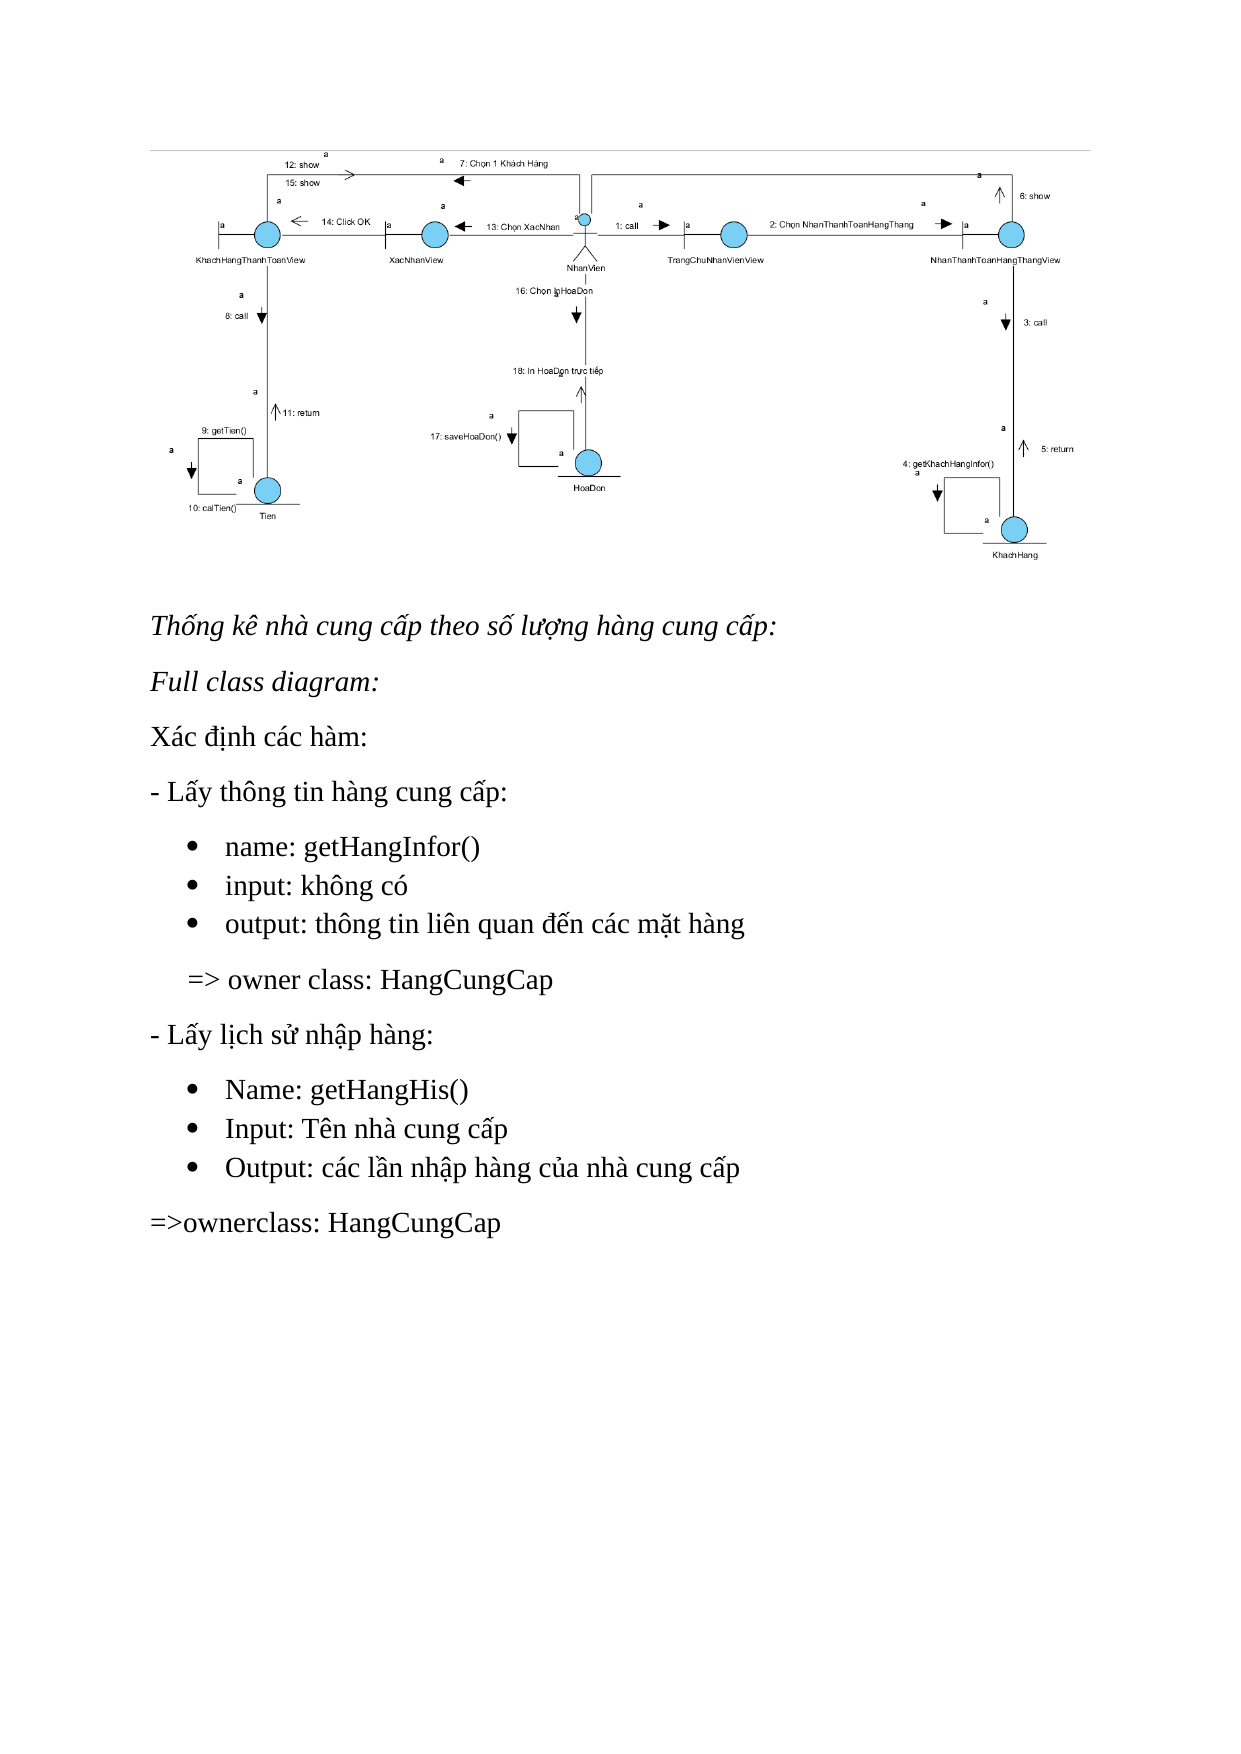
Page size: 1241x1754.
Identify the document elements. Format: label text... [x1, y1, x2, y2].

text => owner class: HangCungCap [187, 962, 1090, 996]
list input: không có [187, 868, 1090, 902]
text - Lấy thông tin hàng cung cấp: [150, 774, 1090, 808]
list Output: các lần nhập hàng của nhà cung cấp [187, 1150, 1090, 1183]
text - Lấy lịch sử nhập hàng: [150, 1017, 1090, 1051]
list output: thông tin liên quan đến các mặt hàng [187, 907, 1090, 940]
list Input: Tên nhà cung cấp [187, 1111, 1090, 1145]
text Thống kê nhà cung cấp theo số lượng hàng cung cấp: [150, 608, 1090, 642]
text Full class diagram: [150, 664, 1090, 697]
list name: getHangInfor() [187, 829, 1090, 863]
list Name: getHangHis() [187, 1072, 1090, 1106]
text =>ownerclass: HangCungCap [150, 1205, 1090, 1238]
text Xác định các hàm: [150, 719, 1090, 752]
picture [150, 150, 1091, 587]
